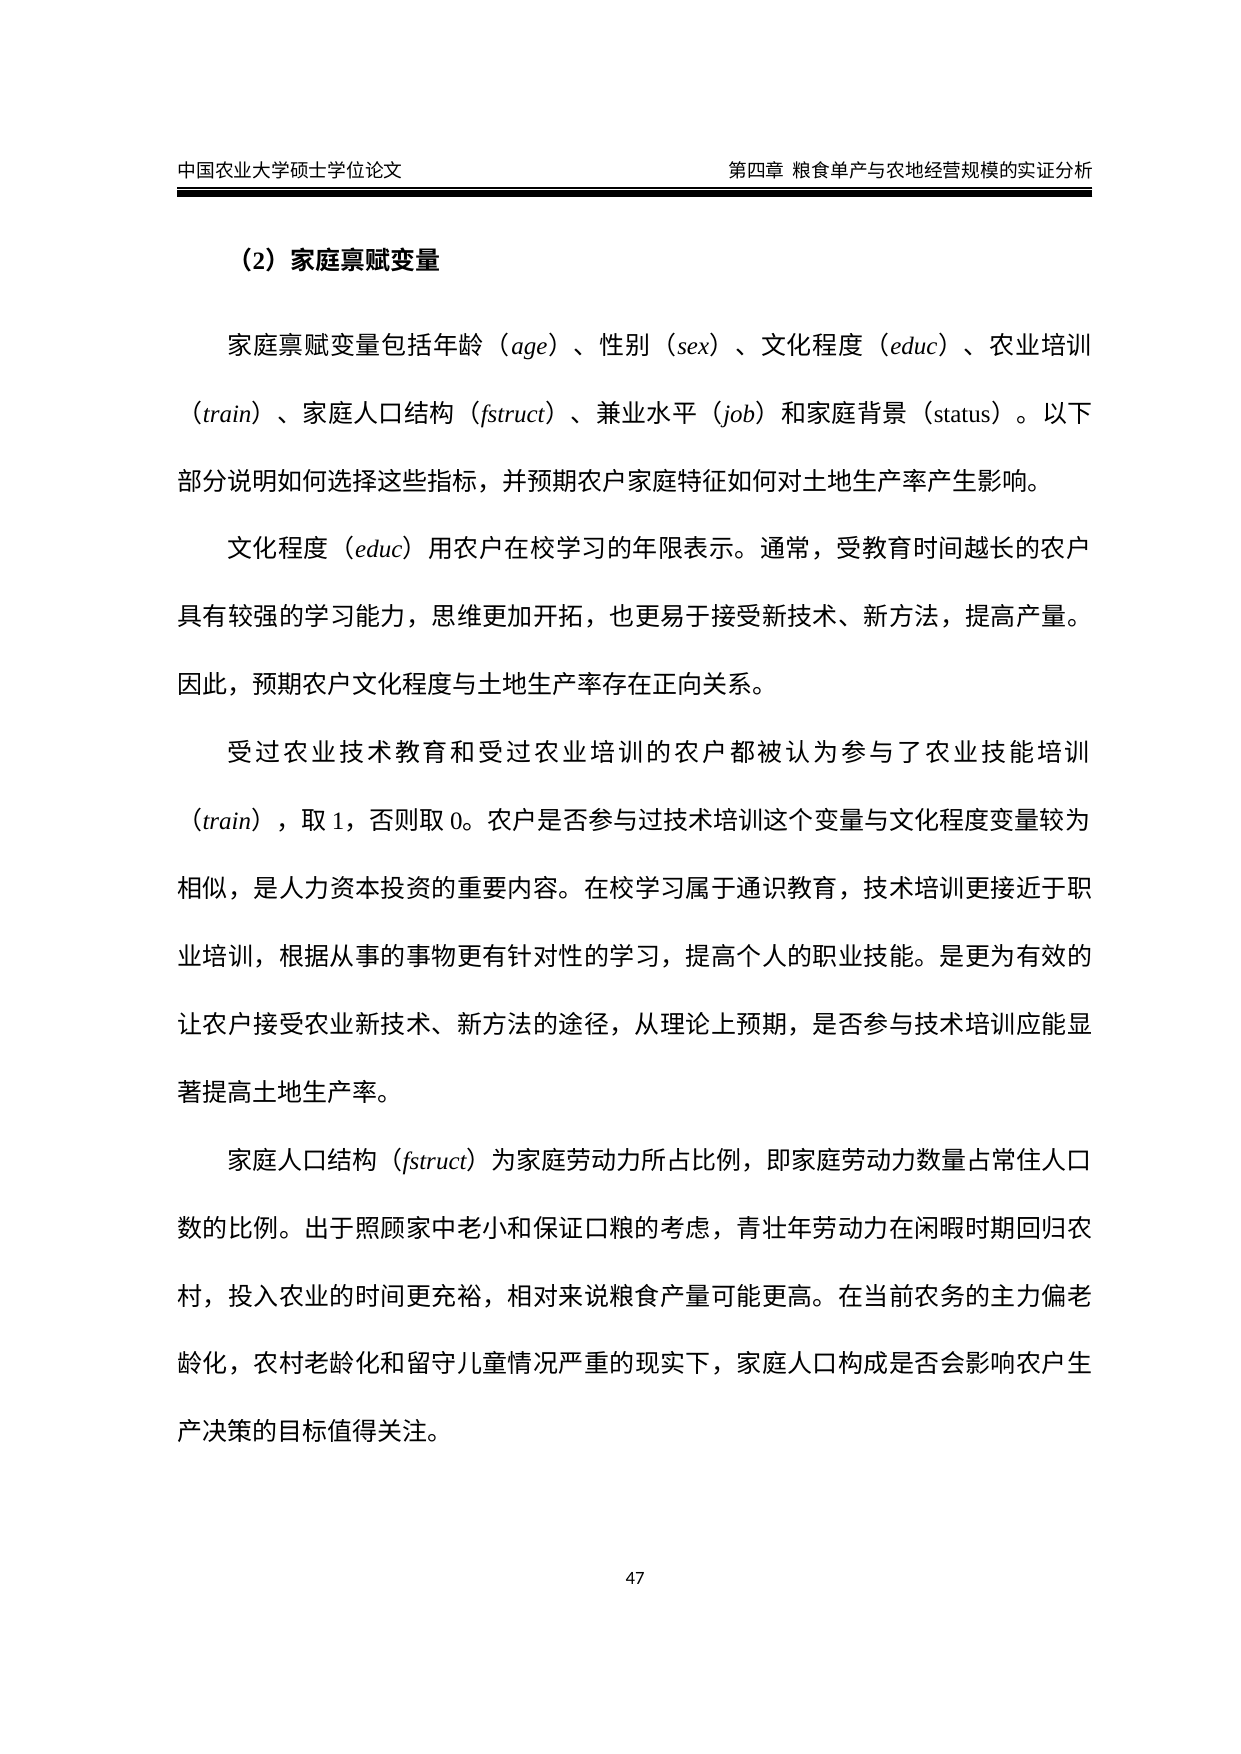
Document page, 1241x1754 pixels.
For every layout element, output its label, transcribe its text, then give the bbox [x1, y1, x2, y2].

text （2）家庭禀赋变量 [177, 224, 1092, 292]
text 家庭禀赋变量包括年龄（age）、性别（sex）、文化程度（educ）、农业培训（train）、家庭人口结构（fstruct）、兼业水平（job）和家庭背景（status）。以下部分说明如何选择这些指标，并预期农户家庭特征如何对土地生产率产生影响。 [177, 309, 1092, 513]
text 文化程度（educ）用农户在校学习的年限表示。通常，受教育时间越长的农户具有较强的学习能力，思维更加开拓，也更易于接受新技术、新方法，提高产量。因此，预期农户文化程度与土地生产率存在正向关系。 [177, 513, 1092, 717]
text 家庭人口结构（fstruct）为家庭劳动力所占比例，即家庭劳动力数量占常住人口数的比例。出于照顾家中老小和保证口粮的考虑，青壮年劳动力在闲暇时期回归农村，投入农业的时间更充裕，相对来说粮食产量可能更高。在当前农务的主力偏老龄化，农村老龄化和留守儿童情况严重的现实下，家庭人口构成是否会影响农户生产决策的目标值得关注。 [177, 1124, 1092, 1464]
text 受过农业技术教育和受过农业培训的农户都被认为参与了农业技能培训（train），取1，否则取0。农户是否参与过技术培训这个变量与文化程度变量较为相似，是人力资本投资的重要内容。在校学习属于通识教育，技术培训更接近于职业培训，根据从事的事物更有针对性的学习，提高个人的职业技能。是更为有效的让农户接受农业新技术、新方法的途径，从理论上预期，是否参与技术培训应能显著提高土地生产率。 [177, 717, 1092, 1124]
